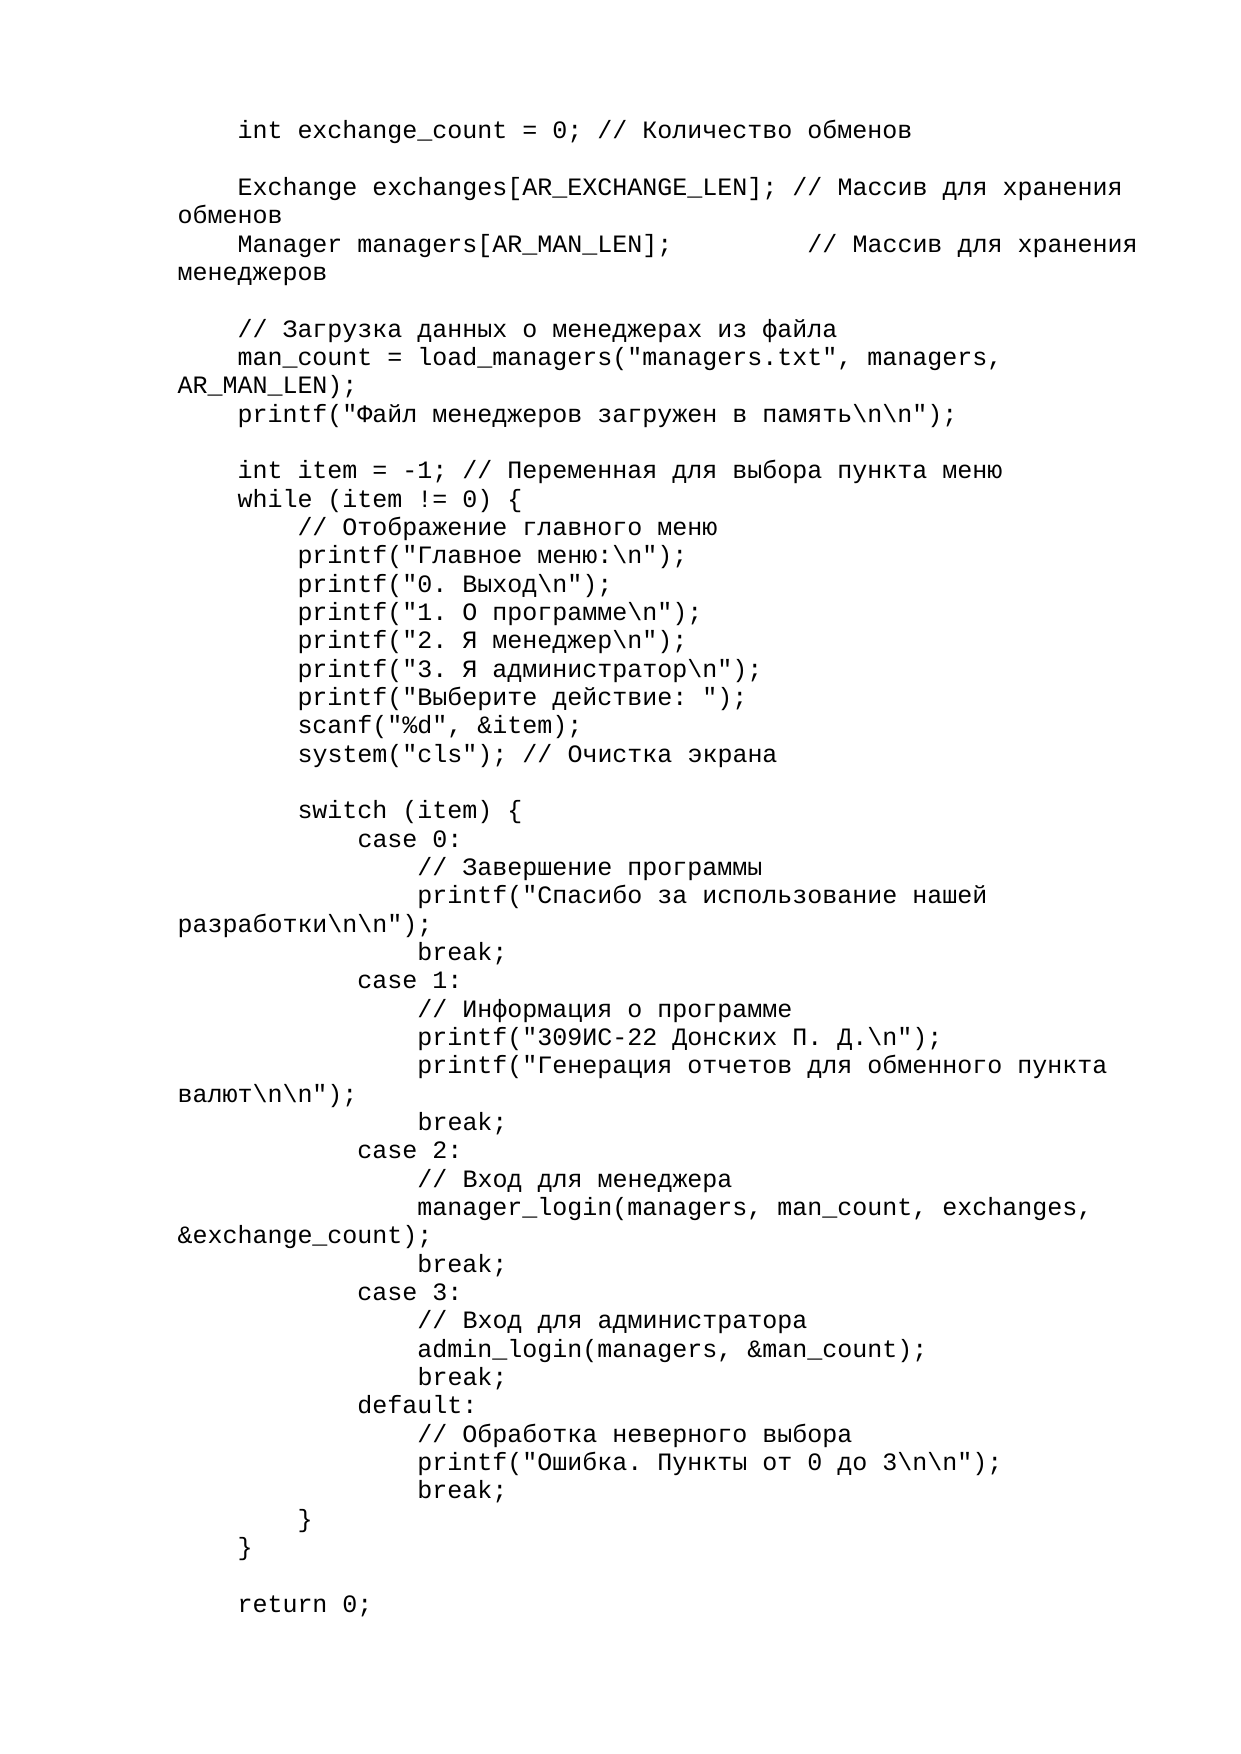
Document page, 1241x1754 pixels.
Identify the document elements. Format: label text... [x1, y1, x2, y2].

text while (item != 0) { [177, 486, 1152, 515]
text admin_login(managers, &man_count); [177, 1336, 1152, 1365]
text printf("2. Я менеджер\n"); [177, 628, 1152, 656]
text case 0: [177, 826, 1152, 855]
text Manager managers[AR_MAN_LEN]; // Массив для хранения менеджеров [177, 231, 1152, 288]
text manager_login(managers, man_count, exchanges, &exchange_count); [177, 1195, 1152, 1251]
text printf("3. Я администратор\n"); [177, 656, 1152, 685]
text scanf("%d", &item); [177, 713, 1152, 741]
text break; [177, 1110, 1152, 1138]
text // Обработка неверного выбора [177, 1421, 1152, 1450]
text default: [177, 1393, 1152, 1421]
text break; [177, 1478, 1152, 1506]
text // Информация о программе [177, 996, 1152, 1025]
text printf("Спасибо за использование нашей разработки\n\n"); [177, 883, 1152, 940]
text printf("Файл менеджеров загружен в память\n\n"); [177, 401, 1152, 430]
text // Отображение главного меню [177, 515, 1152, 543]
text printf("0. Выход\n"); [177, 571, 1152, 600]
text // Вход для администратора [177, 1308, 1152, 1336]
text printf("Выберите действие: "); [177, 685, 1152, 713]
text // Загрузка данных о менеджерах из файла [177, 316, 1152, 345]
text printf("Главное меню:\n"); [177, 543, 1152, 571]
text man_count = load_managers("managers.txt", managers, AR_MAN_LEN); [177, 345, 1152, 401]
text case 1: [177, 968, 1152, 996]
text break; [177, 1251, 1152, 1280]
text Exchange exchanges[AR_EXCHANGE_LEN]; // Массив для хранения обменов [177, 175, 1152, 231]
text return 0; [177, 1591, 1152, 1620]
text break; [177, 940, 1152, 968]
text system("cls"); // Очистка экрана [177, 741, 1152, 770]
text break; [177, 1365, 1152, 1393]
text // Завершение программы [177, 855, 1152, 883]
text printf("309ИС-22 Донских П. Д.\n"); [177, 1025, 1152, 1053]
text case 2: [177, 1138, 1152, 1166]
text printf("Ошибка. Пункты от 0 до 3\n\n"); [177, 1450, 1152, 1478]
text // Вход для менеджера [177, 1166, 1152, 1195]
text case 3: [177, 1280, 1152, 1308]
text int exchange_count = 0; // Количество обменов [177, 118, 1152, 146]
text printf("1. О программе\n"); [177, 600, 1152, 628]
text printf("Генерация отчетов для обменного пункта валют\n\n"); [177, 1053, 1152, 1110]
text switch (item) { [177, 798, 1152, 826]
text } [177, 1535, 1152, 1563]
text } [177, 1506, 1152, 1535]
text int item = -1; // Переменная для выбора пункта меню [177, 458, 1152, 486]
